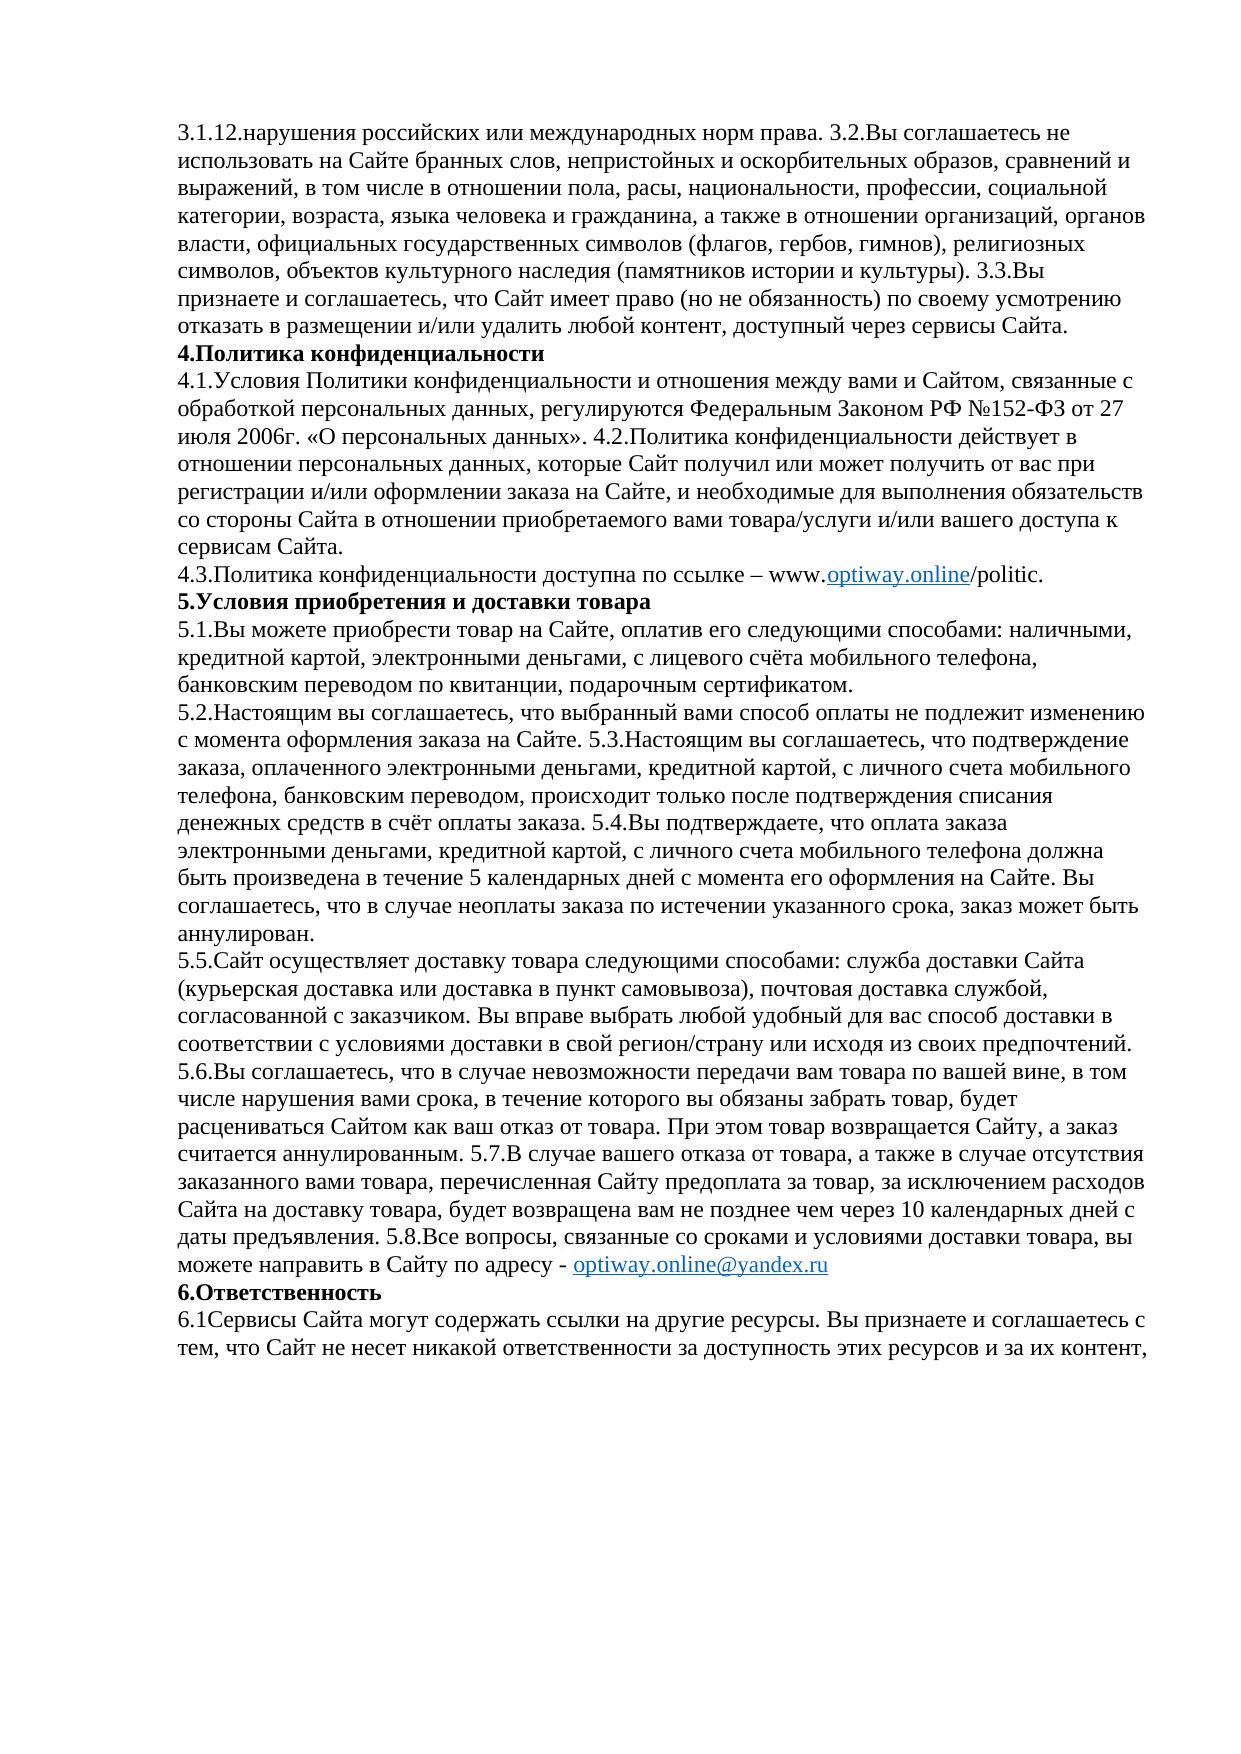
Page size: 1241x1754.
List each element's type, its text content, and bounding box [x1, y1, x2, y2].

text 3.1.12.нарушения российских или международных норм права. 3.2.Вы соглашаетесь не использовать на Сайте бранных слов, непристойных и оскорбительных образов, сравнений и выражений, в том числе в отношении пола, расы, национальности, профессии, социальной категории, возраста, языка человека и гражданина, а также в отношении организаций, органов власти, официальных государственных символов (флагов, гербов, гимнов), религиозных символов, объектов культурного наследия (памятников истории и культуры). 3.3.Вы признаете и соглашаетесь, что Сайт имеет право (но не обязанность) по своему усмотрению отказать в размещении и/или удалить любой контент, доступный через сервисы Сайта. [177, 118, 1152, 339]
text 5.Условия приобретения и доставки товара [177, 587, 1152, 615]
text 6.1Сервисы Сайта могут содержать ссылки на другие ресурсы. Вы признаете и соглашаетесь с тем, что Сайт не несет никакой ответственности за доступность этих ресурсов и за их контент, [177, 1305, 1152, 1360]
text 4.Политика конфиденциальности [177, 339, 1152, 367]
text 5.2.Настоящим вы соглашаетесь, что выбранный вами способ оплаты не подлежит изменению с момента оформления заказа на Сайте. 5.3.Настоящим вы соглашаетесь, что подтверждение заказа, оплаченного электронными деньгами, кредитной картой, с личного счета мобильного телефона, банковским переводом, происходит только после подтверждения списания денежных средств в счёт оплаты заказа. 5.4.Вы подтверждаете, что оплата заказа электронными деньгами, кредитной картой, с личного счета мобильного телефона должна быть произведена в течение 5 календарных дней с момента его оформления на Сайте. Вы соглашаетесь, что в случае неоплаты заказа по истечении указанного срока, заказ может быть аннулирован. [177, 698, 1152, 946]
text 5.1.Вы можете приобрести товар на Сайте, оплатив его следующими способами: наличными, кредитной картой, электронными деньгами, с лицевого счёта мобильного телефона, банковским переводом по квитанции, подарочным сертификатом. [177, 615, 1152, 698]
text 6.Ответственность [177, 1277, 1152, 1305]
text 5.5.Сайт осуществляет доставку товара следующими способами: служба доставки Сайта (курьерская доставка или доставка в пункт самовывоза), почтовая доставка службой, согласованной с заказчиком. Вы вправе выбрать любой удобный для вас способ доставки в соответствии с условиями доставки в свой регион/страну или исходя из своих предпочтений. 5.6.Вы соглашаетесь, что в случае невозможности передачи вам товара по вашей вине, в том числе нарушения вами срока, в течение которого вы обязаны забрать товар, будет расцениваться Сайтом как ваш отказ от товара. При этом товар возвращается Сайту, а заказ считается аннулированным. 5.7.В случае вашего отказа от товара, а также в случае отсутствия заказанного вами товара, перечисленная Сайту предоплата за товар, за исключением расходов Сайта на доставку товара, будет возвращена вам не позднее чем через 10 календарных дней с даты предъявления. 5.8.Все вопросы, связанные со сроками и условиями доставки товара, вы можете направить в Сайту по адресу - optiway.online@yandex.ru [177, 946, 1152, 1277]
text 4.1.Условия Политики конфиденциальности и отношения между вами и Сайтом, связанные с обработкой персональных данных, регулируются Федеральным Законом РФ №152-ФЗ от 27 июля 2006г. «О персональных данных». 4.2.Политика конфиденциальности действует в отношении персональных данных, которые Сайт получил или может получить от вас при регистрации и/или оформлении заказа на Сайте, и необходимые для выполнения обязательств со стороны Сайта в отношении приобретаемого вами товара/услуги и/или вашего доступа к сервисам Сайта. [177, 367, 1152, 560]
text 4.3.Политика конфиденциальности доступна по ссылке – www.optiway.online/politic. [177, 560, 1152, 587]
